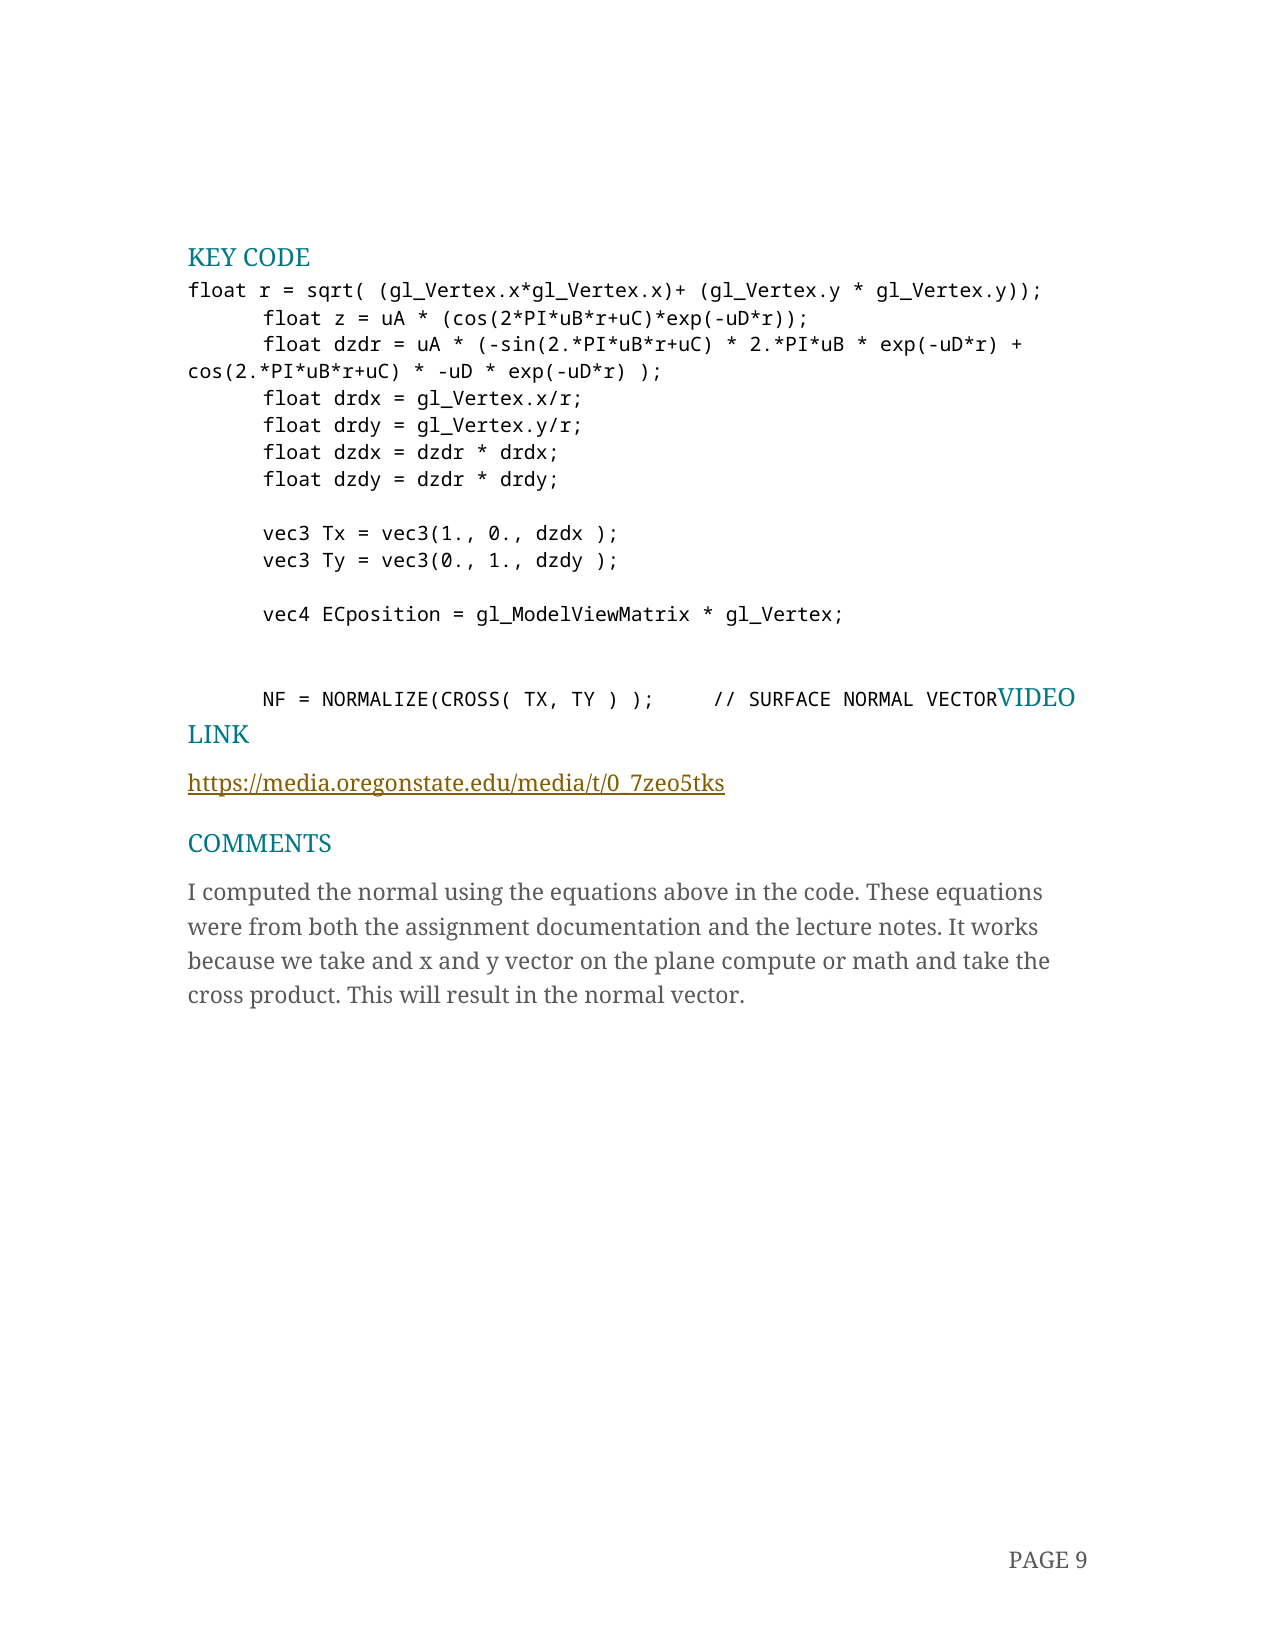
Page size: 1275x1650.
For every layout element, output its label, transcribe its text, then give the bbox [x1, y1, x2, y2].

text vec3 Tx = vec3(1., 0., dzdx ); [187, 519, 1087, 547]
subtitle Nf = normalize(cross( Tx, Ty ) ); // surface normal vectorVideo Link [187, 679, 1087, 751]
text float dzdy = dzdr * drdy; [187, 466, 1087, 493]
subtitle Comments [187, 826, 1087, 860]
text float dzdr = uA * (-sin(2.*PI*uB*r+uC) * 2.*PI*uB * exp(-uD*r) + cos(2.*PI*uB*r+uC) * -uD * exp(-uD*r) ); [187, 331, 1087, 385]
subtitle Key Code [187, 239, 1087, 273]
text float drdy = gl_Vertex.y/r; [187, 412, 1087, 439]
text https://media.oregonstate.edu/media/t/0_7zeo5tks [187, 767, 1087, 798]
text vec3 Ty = vec3(0., 1., dzdy ); [187, 547, 1087, 573]
text float dzdx = dzdr * drdx; [187, 439, 1087, 466]
text float r = sqrt( (gl_Vertex.x*gl_Vertex.x)+ (gl_Vertex.y * gl_Vertex.y)); [187, 277, 1087, 304]
text I computed the normal using the equations above in the code. These equations were from both the assignment documentation and the lecture notes. It works because we take and x and y vector on the plane compute or math and take the cross product. This will result in the normal vector. [187, 876, 1087, 1010]
text vec4 ECposition = gl_ModelViewMatrix * gl_Vertex; [187, 601, 1087, 627]
text float drdx = gl_Vertex.x/r; [187, 385, 1087, 412]
text float z = uA * (cos(2*PI*uB*r+uC)*exp(-uD*r)); [187, 304, 1087, 331]
